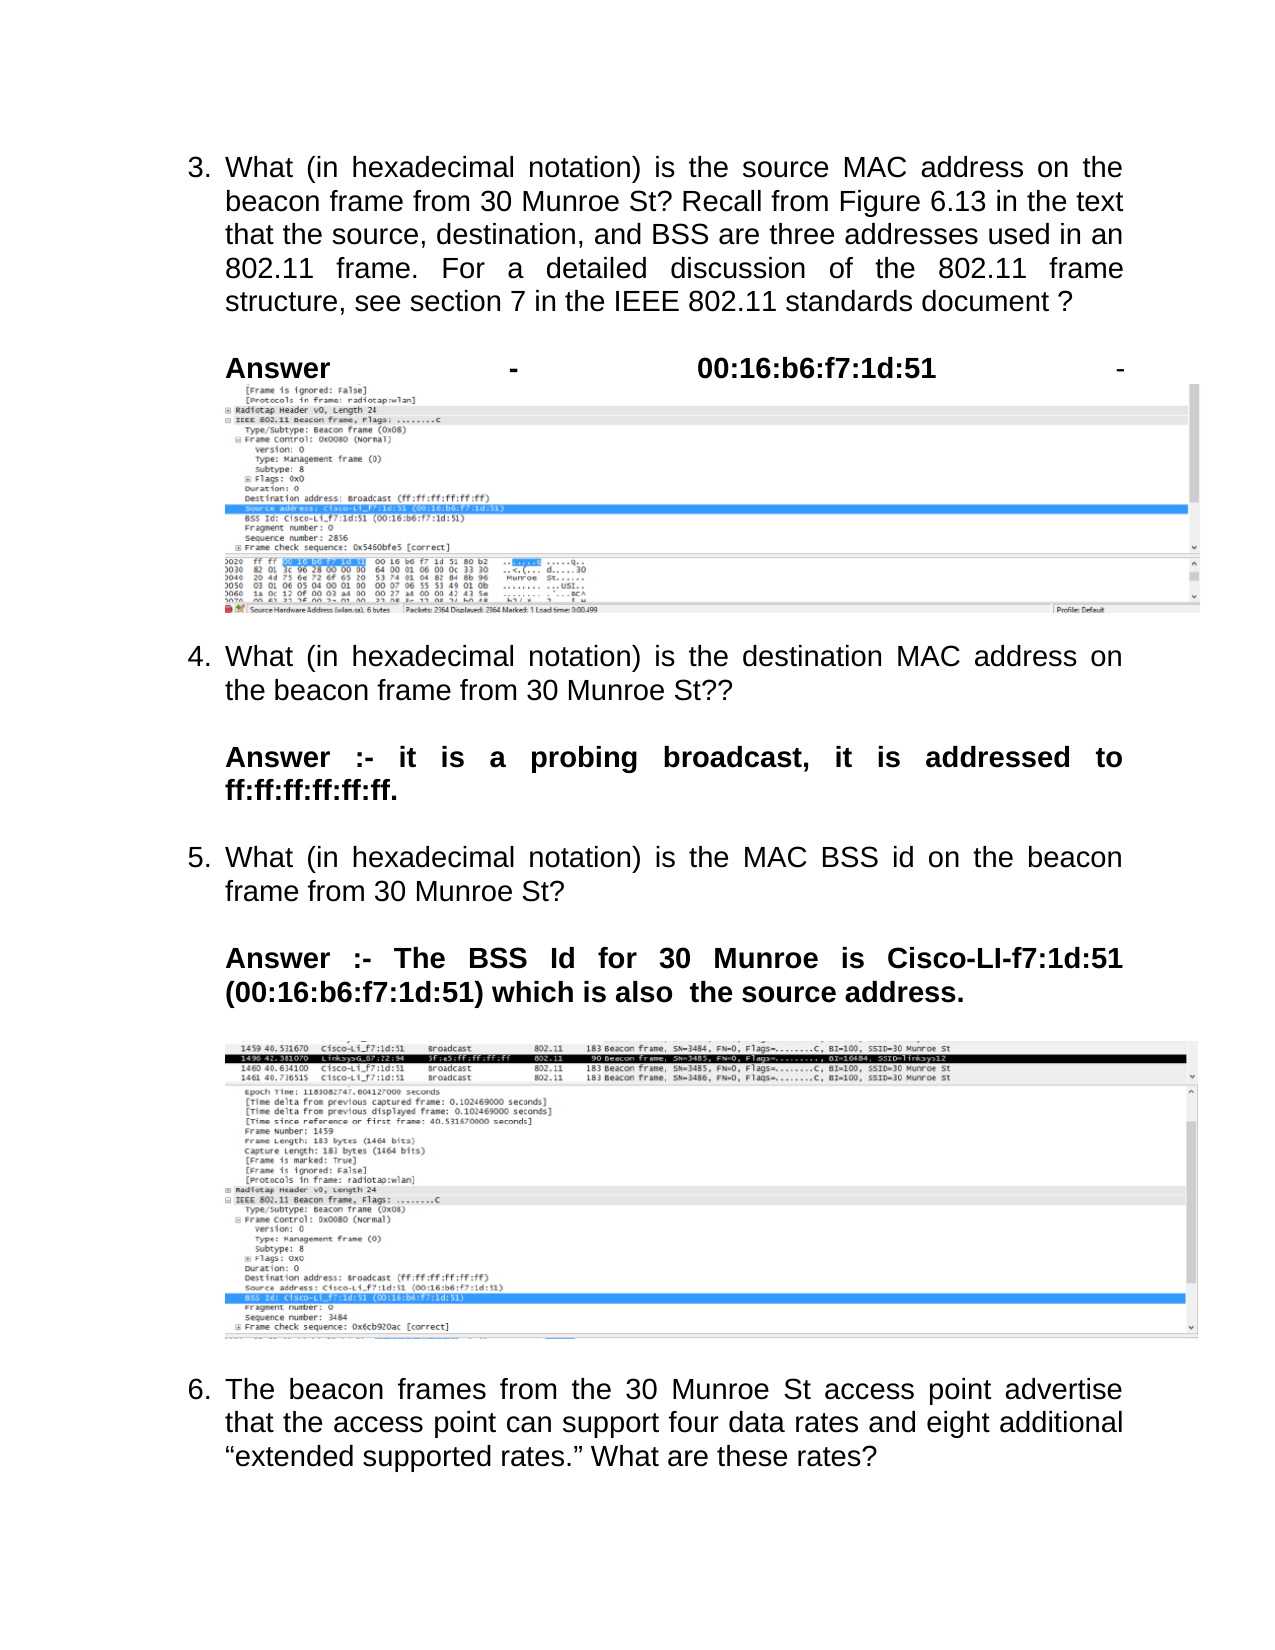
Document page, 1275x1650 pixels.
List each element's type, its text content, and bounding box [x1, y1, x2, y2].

list Answer :- The BSS Id for 30 Munroe is Cisco-LI-f7:1d:51 (00:16:b6:f7:1d:51) which is also the source address. [225, 941, 1125, 1008]
picture [225, 1041, 1200, 1339]
list The beacon frames from the 30 Munroe St access point advertise that the access point can support four data rates and eight additional “extended supported rates.” What are these rates? [187, 1372, 1125, 1473]
list What (in hexadecimal notation) is the source MAC address on the beacon frame from 30 Munroe St? Recall from Figure 6.13 in the text that the source, destination, and BSS are three addresses used in an 802.11 frame. For a detailed discussion of the 802.11 frame structure, see section 7 in the IEEE 802.11 standards document ? [187, 150, 1125, 318]
list Answer :- it is a probing broadcast, it is addressed to ff:ff:ff:ff:ff:ff. [225, 740, 1125, 807]
list Answer - 00:16:b6:f7:1d:51 - [225, 351, 1125, 384]
list What (in hexadecimal notation) is the destination MAC address on the beacon frame from 30 Munroe St?? [187, 639, 1125, 706]
list What (in hexadecimal notation) is the MAC BSS id on the beacon frame from 30 Munroe St? [187, 840, 1125, 907]
picture [225, 384, 1200, 613]
